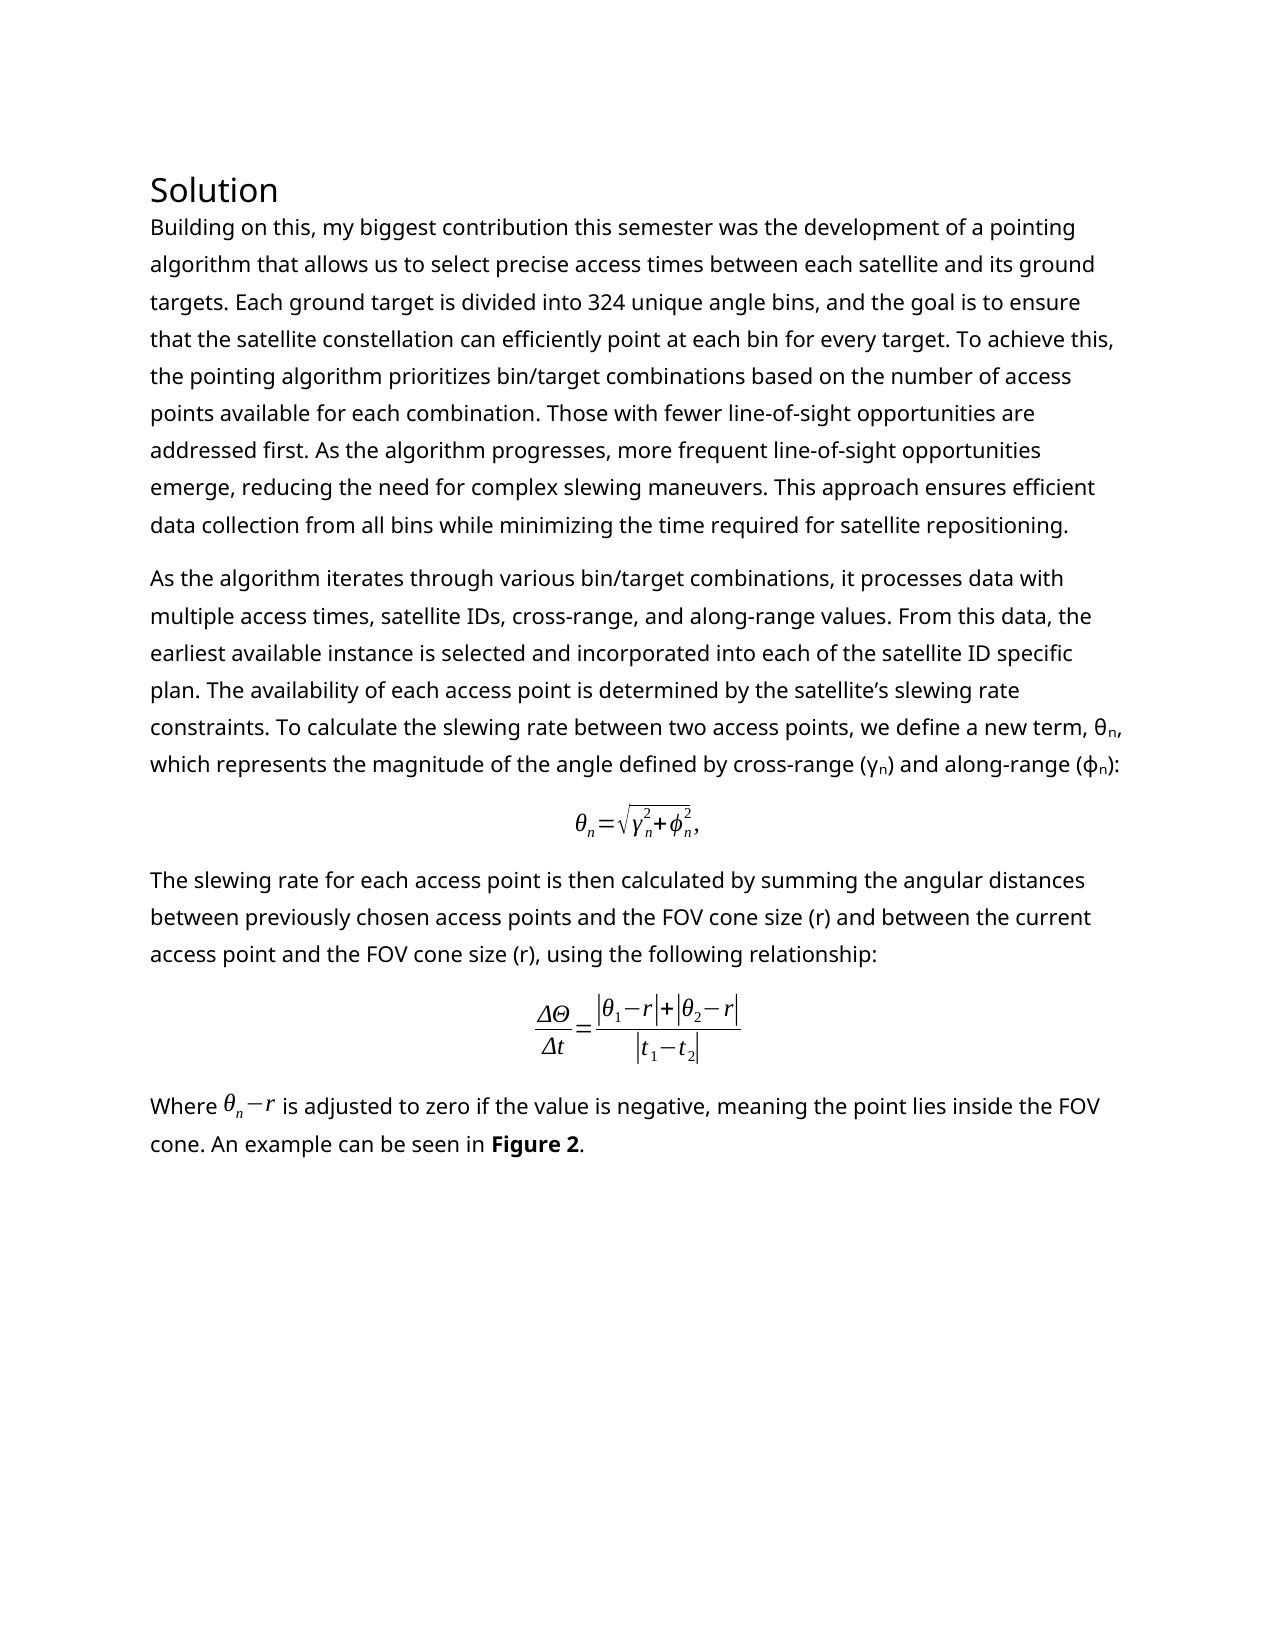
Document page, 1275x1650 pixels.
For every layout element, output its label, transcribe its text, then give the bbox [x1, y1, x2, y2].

subtitle Solution [150, 167, 1125, 212]
text As the algorithm iterates through various bin/target combinations, it processes data with multiple access times, satellite IDs, cross-range, and along-range values. From this data, the earliest available instance is selected and incorporated into each of the satellite ID specific plan. The availability of each access point is determined by the satellite’s slewing rate constraints. To calculate the slewing rate between two access points, we define a new term, θₙ, which represents the magnitude of the angle defined by cross-range (γₙ) and along-range (ϕₙ): [150, 563, 1125, 779]
text Building on this, my biggest contribution this semester was the development of a pointing algorithm that allows us to select precise access times between each satellite and its ground targets. Each ground target is divided into 324 unique angle bins, and the goal is to ensure that the satellite constellation can efficiently point at each bin for every target. To achieve this, the pointing algorithm prioritizes bin/target combinations based on the number of access points available for each combination. Those with fewer line-of-sight opportunities are addressed first. As the algorithm progresses, more frequent line-of-sight opportunities emerge, reducing the need for complex slewing maneuvers. This approach ensures efficient data collection from all bins while minimizing the time required for satellite repositioning. [150, 212, 1125, 539]
text Where is adjusted to zero if the value is negative, meaning the point lies inside the FOV cone. An example can be seen in Figure 2. [150, 1090, 1125, 1159]
text The slewing rate for each access point is then calculated by summing the angular distances between previously chosen access points and the FOV cone size (r) and between the current access point and the FOV cone size (r), using the following relationship: [150, 865, 1125, 969]
